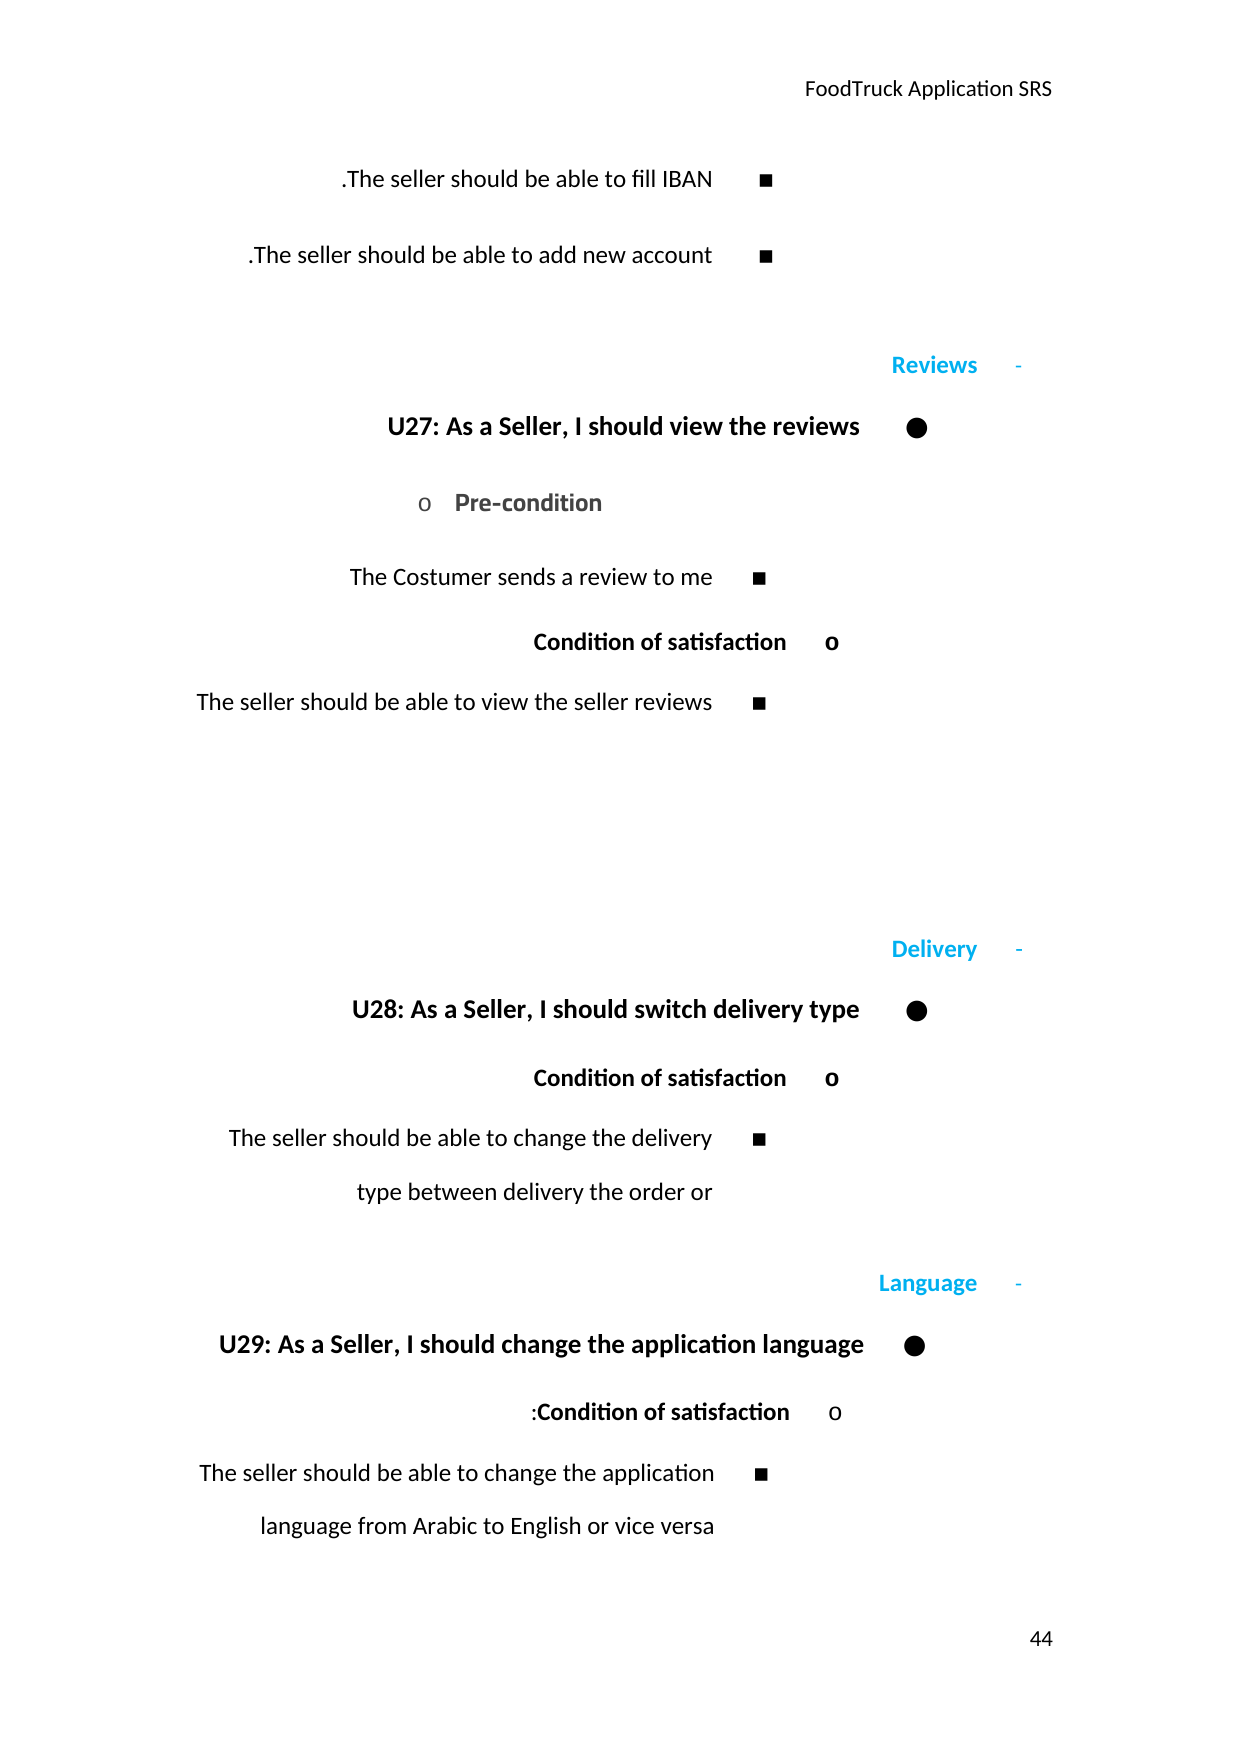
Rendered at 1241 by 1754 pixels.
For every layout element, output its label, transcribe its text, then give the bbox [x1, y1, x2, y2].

list The seller should be able to view the seller reviews [181, 673, 751, 724]
list Delivery [181, 933, 1015, 963]
list The seller should be able to change the delivery type between delivery the order or [181, 1109, 751, 1207]
list The seller should be able to change the application language from Arabic to English or vice versa [181, 1444, 753, 1541]
list The Costumer sends a review to me [181, 549, 751, 600]
list Condition of satisfaction [181, 626, 824, 657]
list Condition of satisfaction [181, 1062, 824, 1094]
list U29: As a Seller, I should change the application language [181, 1313, 903, 1369]
list U27: As a Seller, I should view the reviews [181, 395, 905, 451]
list Reviews [181, 349, 1015, 380]
list The seller should be able to add new account. [181, 227, 757, 278]
list The seller should be able to fill IBAN. [181, 150, 757, 201]
list Condition of satisfaction: [181, 1396, 828, 1428]
subtitle Pre-condition [417, 478, 1059, 525]
list Language [181, 1267, 1015, 1298]
list U28: As a Seller, I should switch delivery type [181, 979, 905, 1034]
